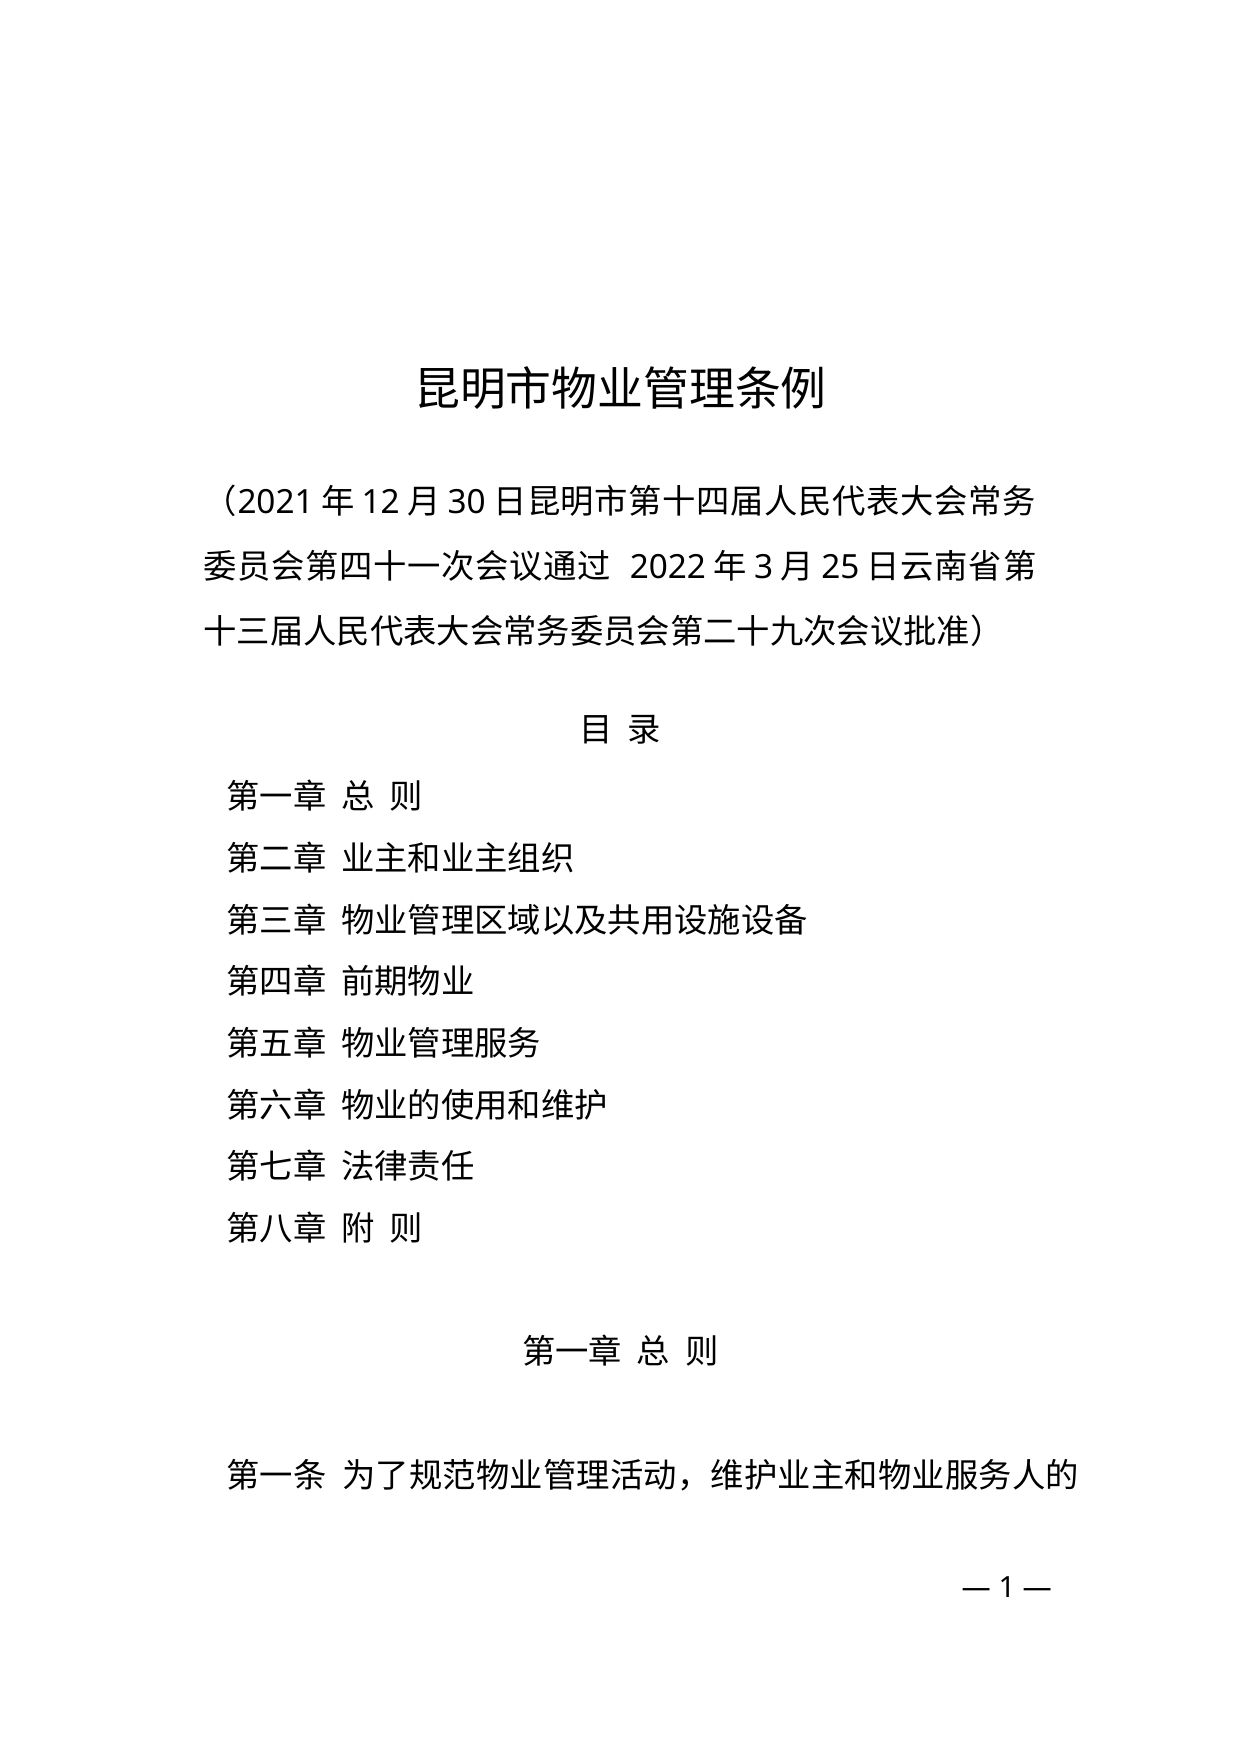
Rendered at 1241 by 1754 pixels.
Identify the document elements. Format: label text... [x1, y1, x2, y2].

text 目 录 [159, 694, 1081, 759]
text 第一章 总 则 [159, 759, 1081, 821]
text 第七章 法律责任 [159, 1129, 1081, 1191]
text 第一章 总 则 [159, 1314, 1081, 1376]
text 第五章 物业管理服务 [159, 1006, 1081, 1068]
text 昆明市物业管理条例 [159, 337, 1081, 434]
text 第三章 物业管理区域以及共用设施设备 [159, 883, 1081, 944]
text 第六章 物业的使用和维护 [159, 1068, 1081, 1129]
text 第八章 附 则 [159, 1191, 1081, 1253]
text 第二章 业主和业主组织 [159, 821, 1081, 883]
text 第四章 前期物业 [159, 944, 1081, 1006]
text （2021年12月30日昆明市第十四届人民代表大会常务委员会第四十一次会议通过 2022年3月25日云南省第十三届人民代表大会常务委员会第二十九次会议批准） [203, 467, 1037, 662]
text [159, 1438, 1081, 1499]
